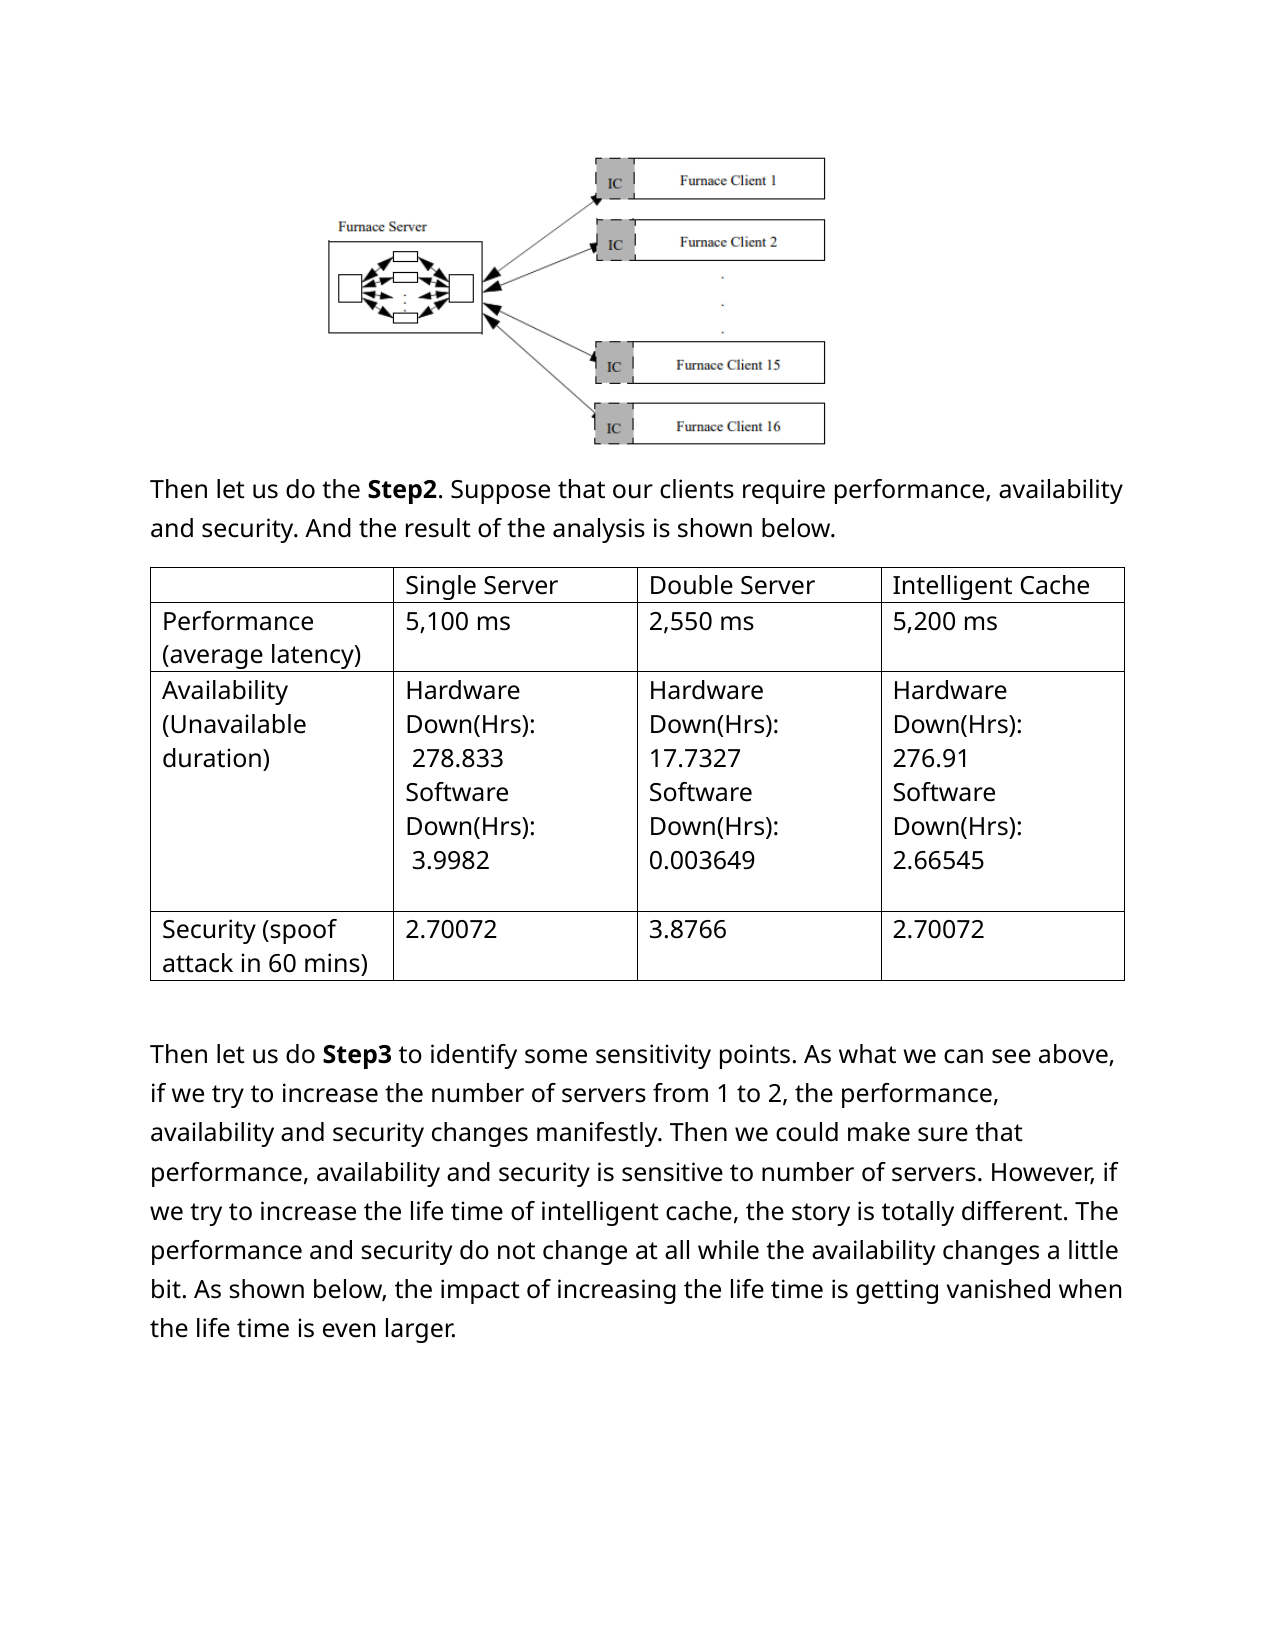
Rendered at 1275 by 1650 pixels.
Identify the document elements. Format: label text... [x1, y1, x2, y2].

table_cell 5,100 ms [394, 603, 637, 671]
table_cell 2.70072 [882, 912, 1124, 980]
table_header Double Server [638, 568, 881, 602]
table_cell Hardware Down(Hrs): 17.7327 Software Down(Hrs): 0.003649 [638, 672, 881, 911]
picture [289, 150, 985, 451]
table_cell 3.8766 [638, 912, 881, 980]
table_header Single Server [394, 568, 637, 602]
text Then let us do Step3 to identify some sensitivity points. As what we can see above, if we try to increase the number of servers from 1 to 2, the performance, availability and security changes manifestly. Then we could make sure that performance, availability and security is sensitive to number of servers. However, if we try to increase the life time of intelligent cache, the story is totally different. The performance and security do not change at all while the availability changes a little bit. As shown below, the impact of increasing the life time is getting vanished when the life time is even larger. [150, 1037, 1125, 1345]
table_cell Security (spoof attack in 60 mins) [151, 912, 393, 980]
table_cell Hardware Down(Hrs): 276.91 Software Down(Hrs): 2.66545 [882, 672, 1124, 911]
table_header [151, 568, 393, 602]
table_cell 2.70072 [394, 912, 637, 980]
table_header Intelligent Cache [882, 568, 1124, 602]
table_cell Hardware Down(Hrs): 278.833 Software Down(Hrs): 3.9982 [394, 672, 637, 911]
table_cell 2,550 ms [638, 603, 881, 671]
table_cell Availability (Unavailable duration) [151, 672, 393, 911]
table_cell Performance (average latency) [151, 603, 393, 671]
text Then let us do the Step2. Suppose that our clients require performance, availability and security. And the result of the analysis is shown below. [150, 472, 1125, 545]
table_cell 5,200 ms [882, 603, 1124, 671]
